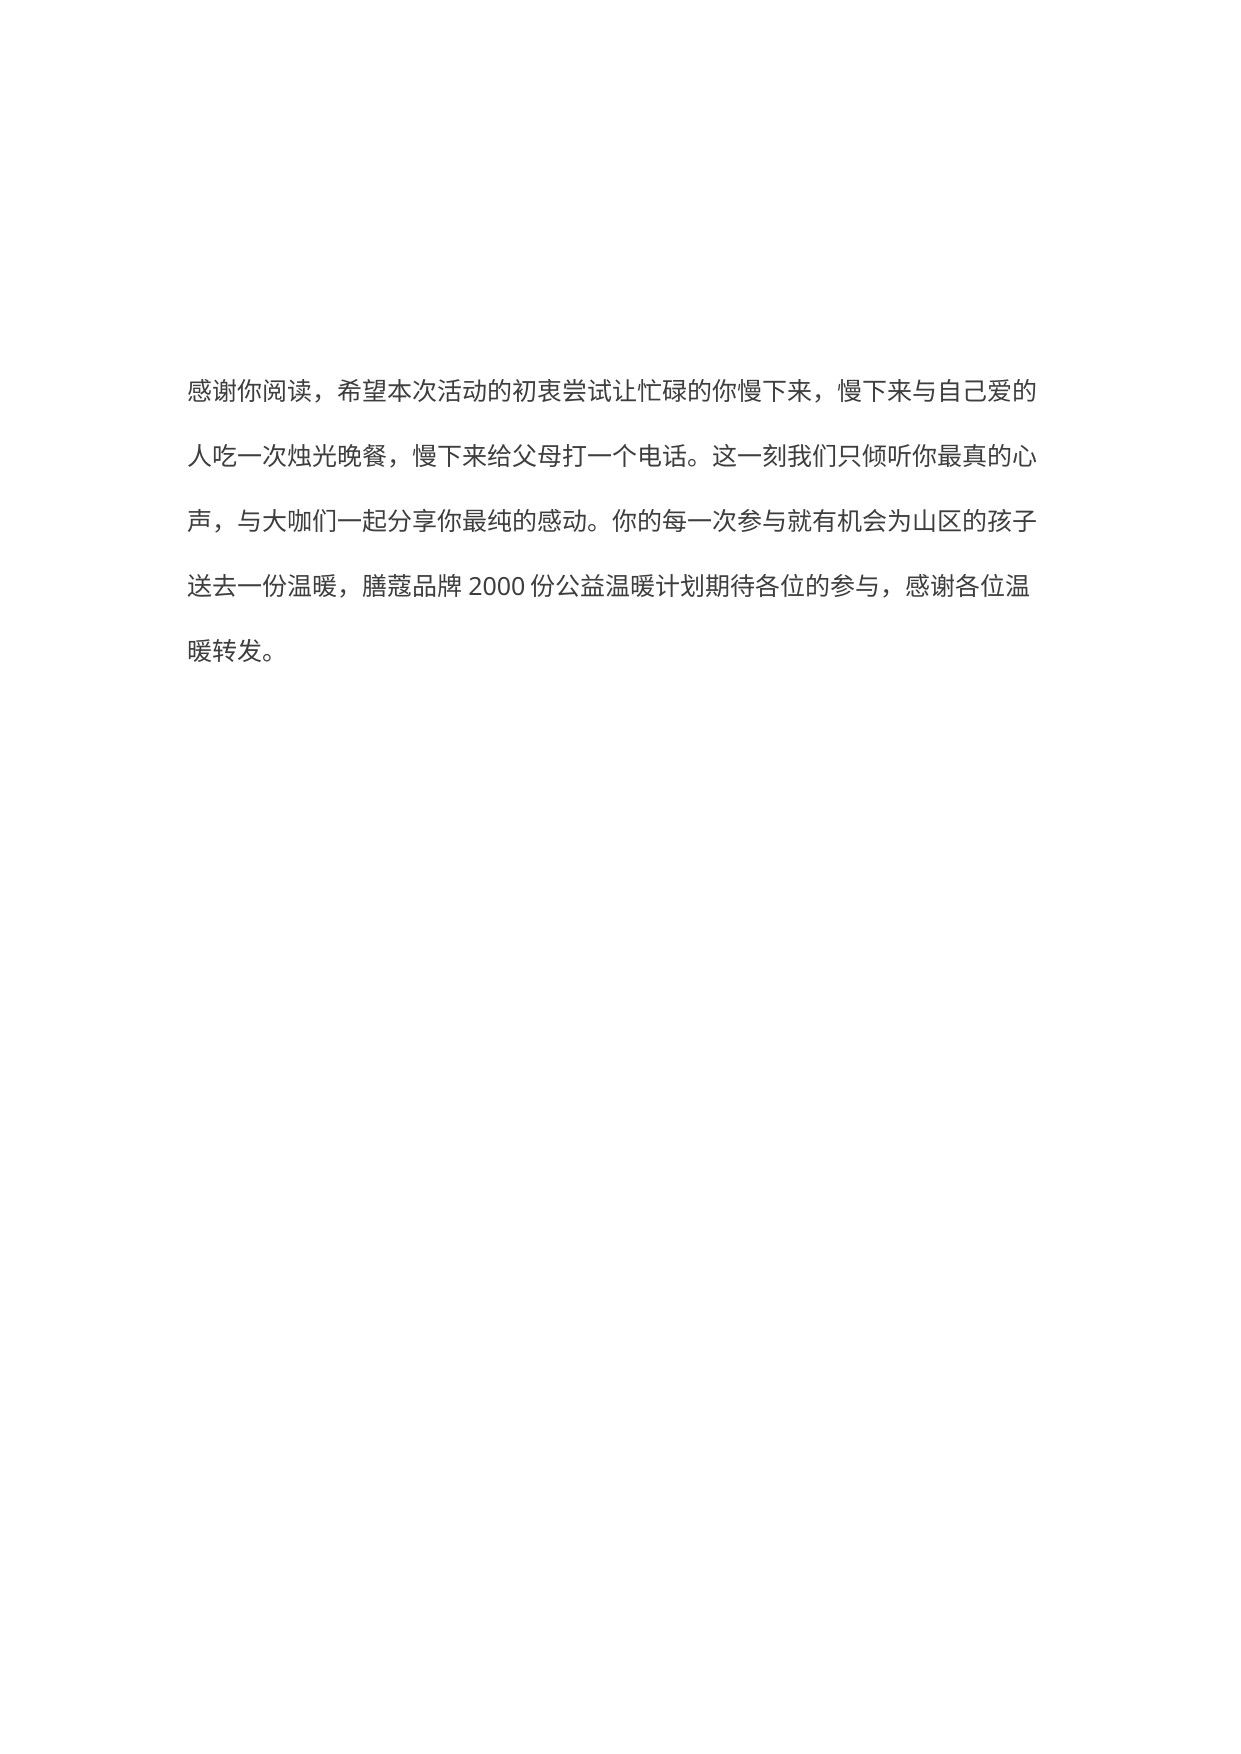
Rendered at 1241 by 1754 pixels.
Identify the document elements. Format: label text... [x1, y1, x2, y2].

text 感谢你阅读，希望本次活动的初衷尝试让忙碌的你慢下来，慢下来与自己爱的人吃一次烛光晚餐，慢下来给父母打一个电话。这一刻我们只倾听你最真的心声，与大咖们一起分享你最纯的感动。你的每一次参与就有机会为山区的孩子送去一份温暖，膳蔻品牌 2000份公益温暖计划期待各位的参与，感谢各位温暖转发。 [187, 357, 1053, 682]
